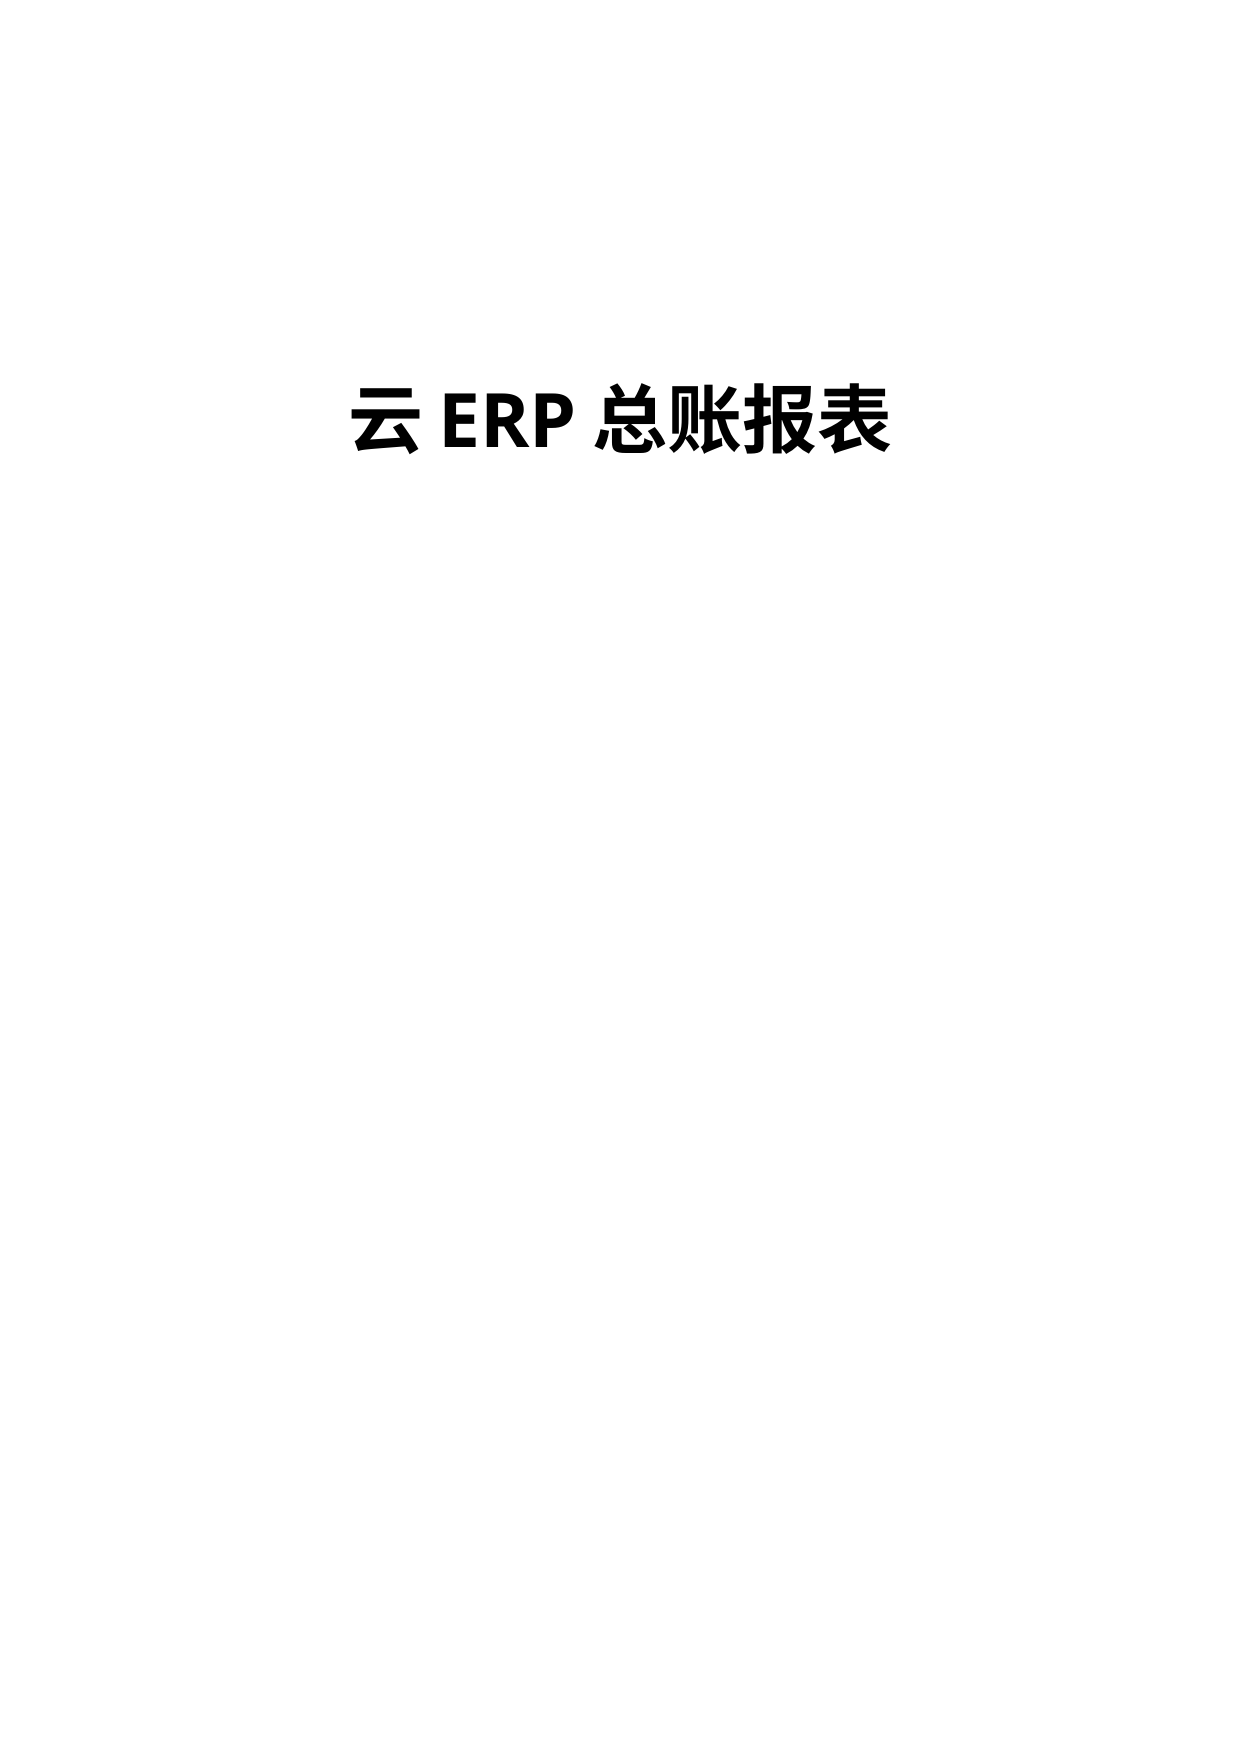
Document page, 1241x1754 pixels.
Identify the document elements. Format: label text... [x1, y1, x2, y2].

title 云ERP总账报表 [187, 349, 1053, 479]
